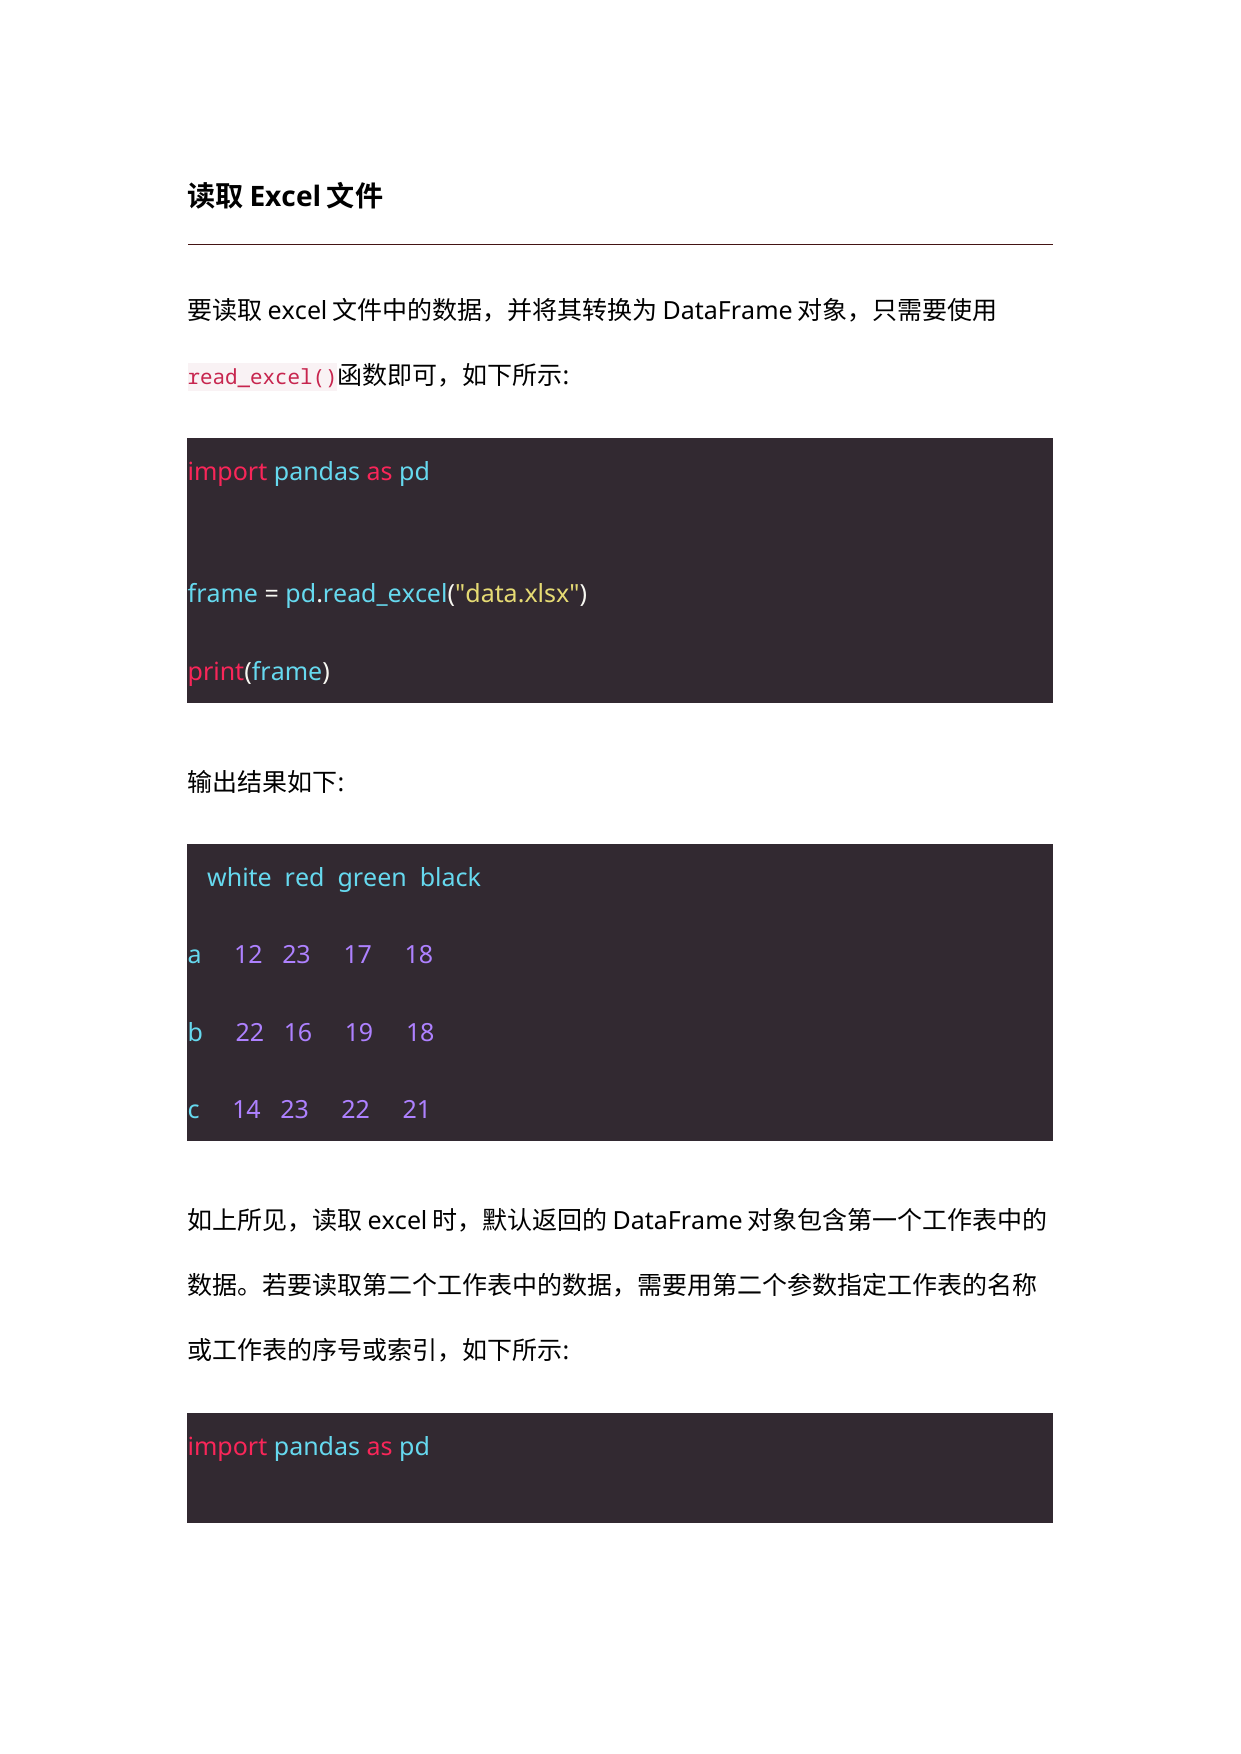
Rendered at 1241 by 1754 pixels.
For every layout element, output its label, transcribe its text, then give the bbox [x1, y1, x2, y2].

text 要读取excel文件中的数据，并将其转换为DataFrame对象，只需要使用read_excel()函数即可，如下所示: [187, 276, 1053, 406]
text c 14 23 22 21 [187, 1076, 1053, 1141]
text frame = pd.read_excel("data.xlsx") [187, 560, 1053, 625]
text import pandas as pd [187, 438, 1053, 503]
text b 22 16 19 18 [187, 999, 1053, 1064]
text a 12 23 17 18 [187, 921, 1053, 986]
text 读取Excel文件 [187, 162, 1053, 245]
text white red green black [187, 844, 1053, 909]
text 如上所见，读取excel时，默认返回的DataFrame对象包含第一个工作表中的数据。若要读取第二个工作表中的数据，需要用第二个参数指定工作表的名称或工作表的序号或索引，如下所示: [187, 1186, 1053, 1381]
text print(frame) [187, 638, 1053, 703]
text 输出结果如下: [187, 748, 1053, 813]
text import pandas as pd [187, 1413, 1053, 1478]
